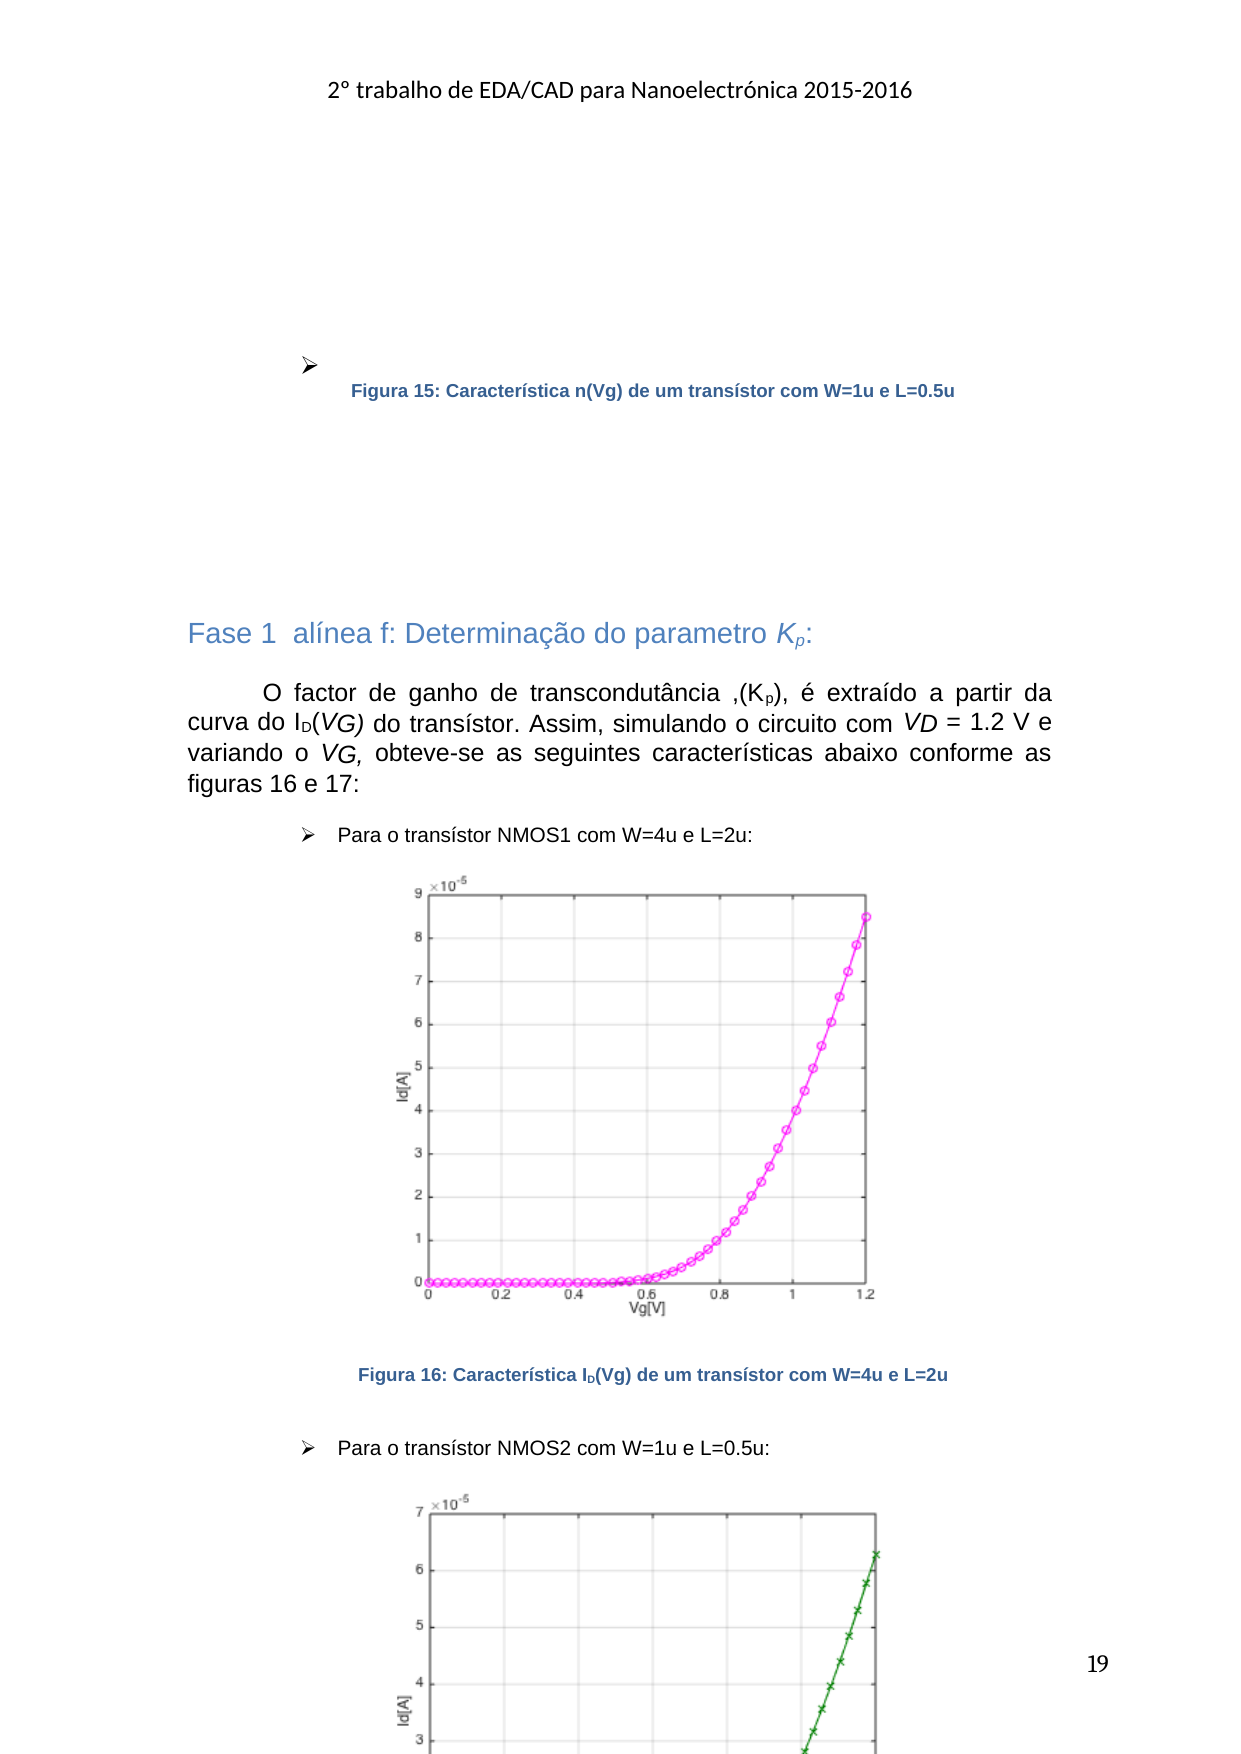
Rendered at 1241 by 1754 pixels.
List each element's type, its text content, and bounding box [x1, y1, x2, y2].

picture [356, 1477, 930, 1754]
list Para o transístor NMOS2 com W=1u e L=0.5u: [300, 1435, 1053, 1459]
picture [356, 859, 919, 1337]
text Figura 15: Característica n(Vg) de um transístor com W=1u e L=0.5u [291, 380, 986, 402]
text O factor de ganho de transcondutância ,(Kp), é extraído a partir da curva do ID(VG) do transístor. Assim, simulando o circuito com VD = 1.2 V e variando o VG, obteve-se as seguintes características abaixo conforme as figuras 16 e 17: [187, 678, 1053, 798]
list Para o transístor NMOS1 com W=4u e L=2u: [300, 823, 1053, 847]
subtitle Fase 1 alínea f: Determinação do parametro Kp: [187, 616, 1053, 649]
text Figura 16: Característica ID(Vg) de um transístor com W=4u e L=2u [291, 1364, 986, 1386]
